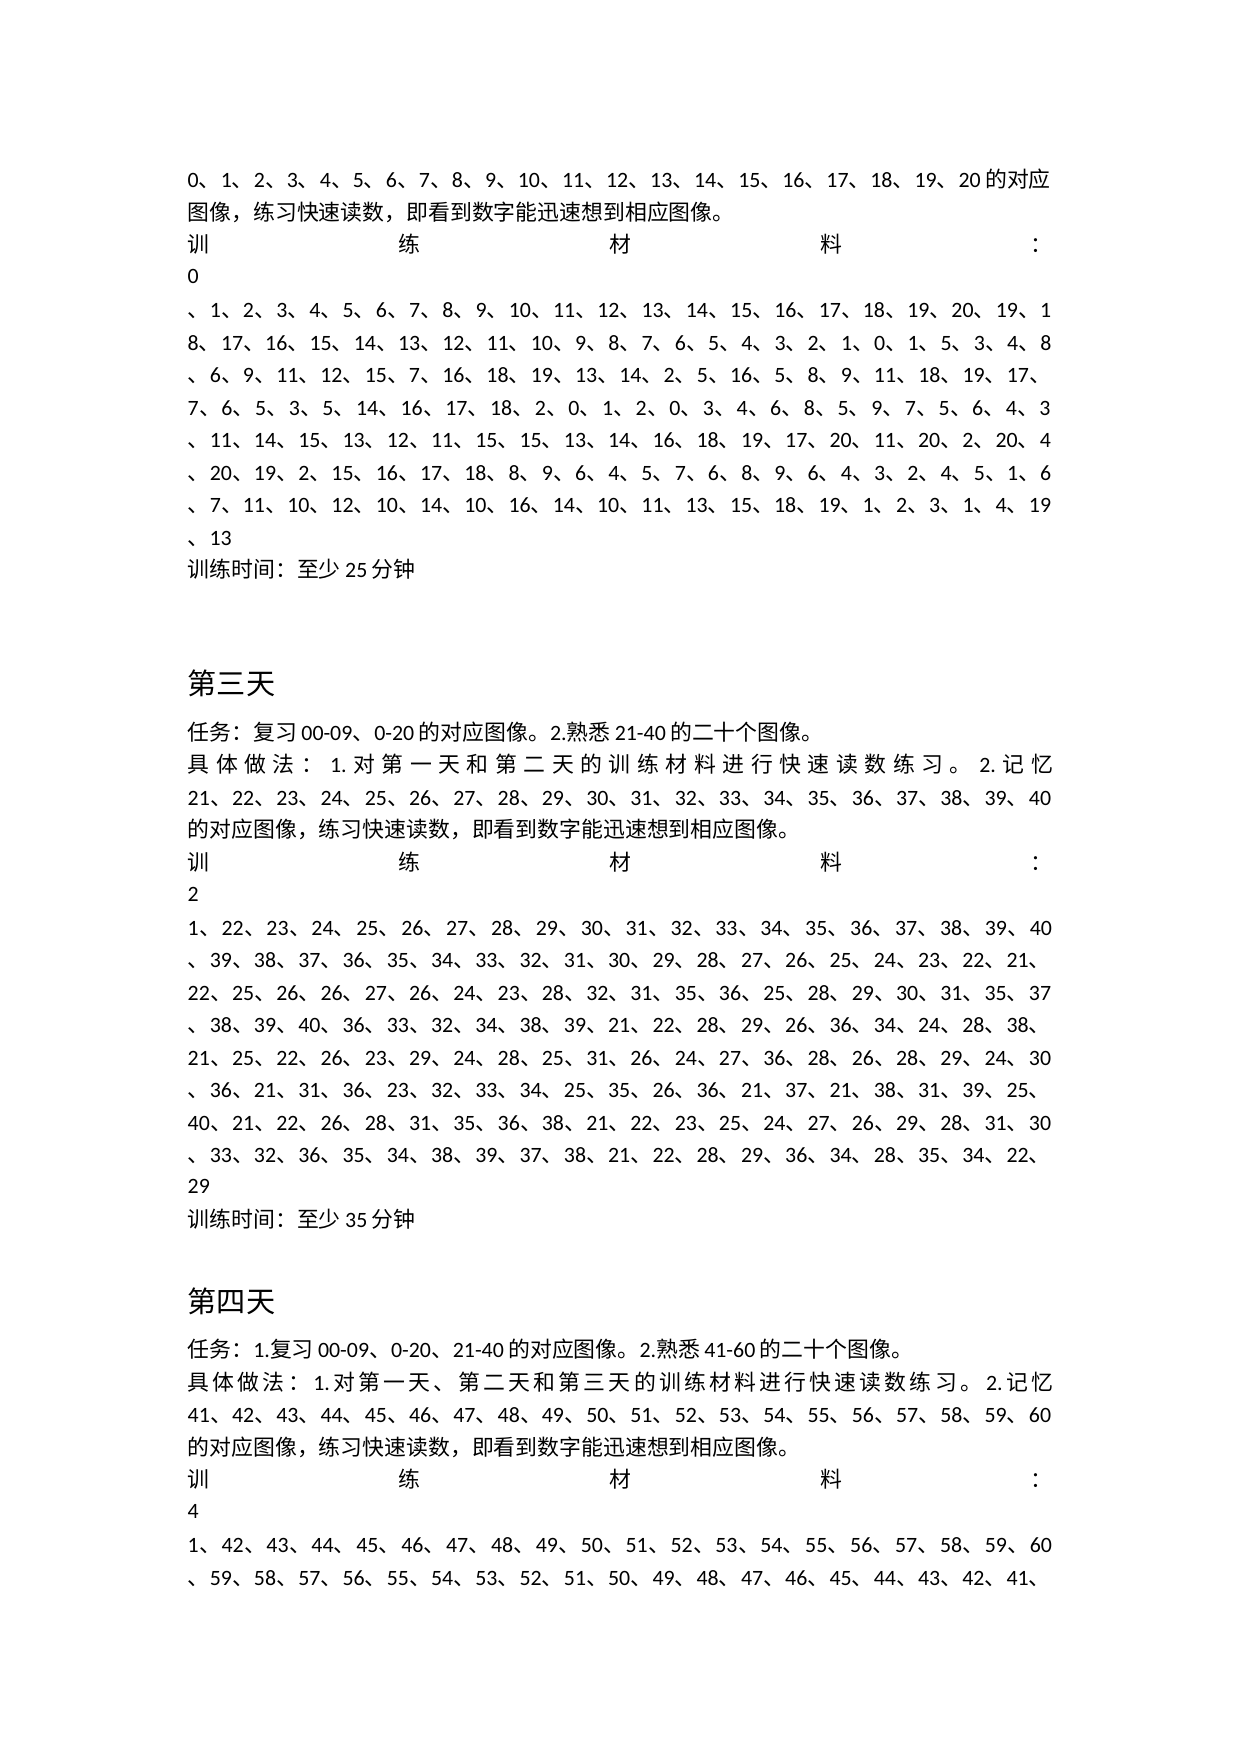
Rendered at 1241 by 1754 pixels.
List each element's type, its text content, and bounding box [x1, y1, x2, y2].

text 第四天 [187, 1267, 1053, 1332]
text 任务：1.复习00-09、0-20、21-40的对应图像。2.熟悉41-60的二十个图像。 [187, 1332, 1053, 1364]
text 任务：复习00-09、0-20的对应图像。2.熟悉21-40的二十个图像。 [187, 714, 1053, 747]
text 训练时间：至少35分钟 [187, 1202, 1053, 1234]
text 具体做法：1.对第一天、第二天和第三天的训练材料进行快速读数练习。2.记忆41、42、43、44、45、46、47、48、49、50、51、52、53、54、55、56、57、58、59、60的对应图像，练习快速读数，即看到数字能迅速想到相应图像。 [187, 1364, 1053, 1462]
text 训练时间：至少25分钟 [187, 552, 1053, 584]
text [187, 1462, 1053, 1592]
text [187, 162, 1053, 227]
text 训练材料：0、1、2、3、4、5、6、7、8、9、10、11、12、13、14、15、16、17、18、19、20、19、18、17、16、15、14、13、12、11、10、9、8、7、6、5、4、3、2、1、0、1、5、3、4、8、6、9、11、12、15、7、16、18、19、13、14、2、5、16、5、8、9、11、18、19、17、7、6、5、3、5、14、16、17、18、2、0、1、2、0、3、4、6、8、5、9、7、5、6、4、3、11、14、15、13、12、11、15、15、13、14、16、18、19、17、20、11、20、2、20、4、20、19、2、15、16、17、18、8、9、6、4、5、7、6、8、9、6、4、3、2、4、5、1、6、7、11、10、12、10、14、10、16、14、10、11、13、15、18、19、1、2、3、1、4、19、13 [187, 227, 1053, 552]
text 第三天 [187, 649, 1053, 714]
text 训练材料：21、22、23、24、25、26、27、28、29、30、31、32、33、34、35、36、37、38、39、40、39、38、37、36、35、34、33、32、31、30、29、28、27、26、25、24、23、22、21、22、25、26、26、27、26、24、23、28、32、31、35、36、25、28、29、30、31、35、37、38、39、40、36、33、32、34、38、39、21、22、28、29、26、36、34、24、28、38、21、25、22、26、23、29、24、28、25、31、26、24、27、36、28、26、28、29、24、30、36、21、31、36、23、32、33、34、25、35、26、36、21、37、21、38、31、39、25、40、21、22、26、28、31、35、36、38、21、22、23、25、24、27、26、29、28、31、30、33、32、36、35、34、38、39、37、38、21、22、28、29、36、34、28、35、34、22、29 [187, 844, 1053, 1202]
text 具体做法：1.对第一天和第二天的训练材料进行快速读数练习。2.记忆21、22、23、24、25、26、27、28、29、30、31、32、33、34、35、36、37、38、39、40的对应图像，练习快速读数，即看到数字能迅速想到相应图像。 [187, 747, 1053, 844]
